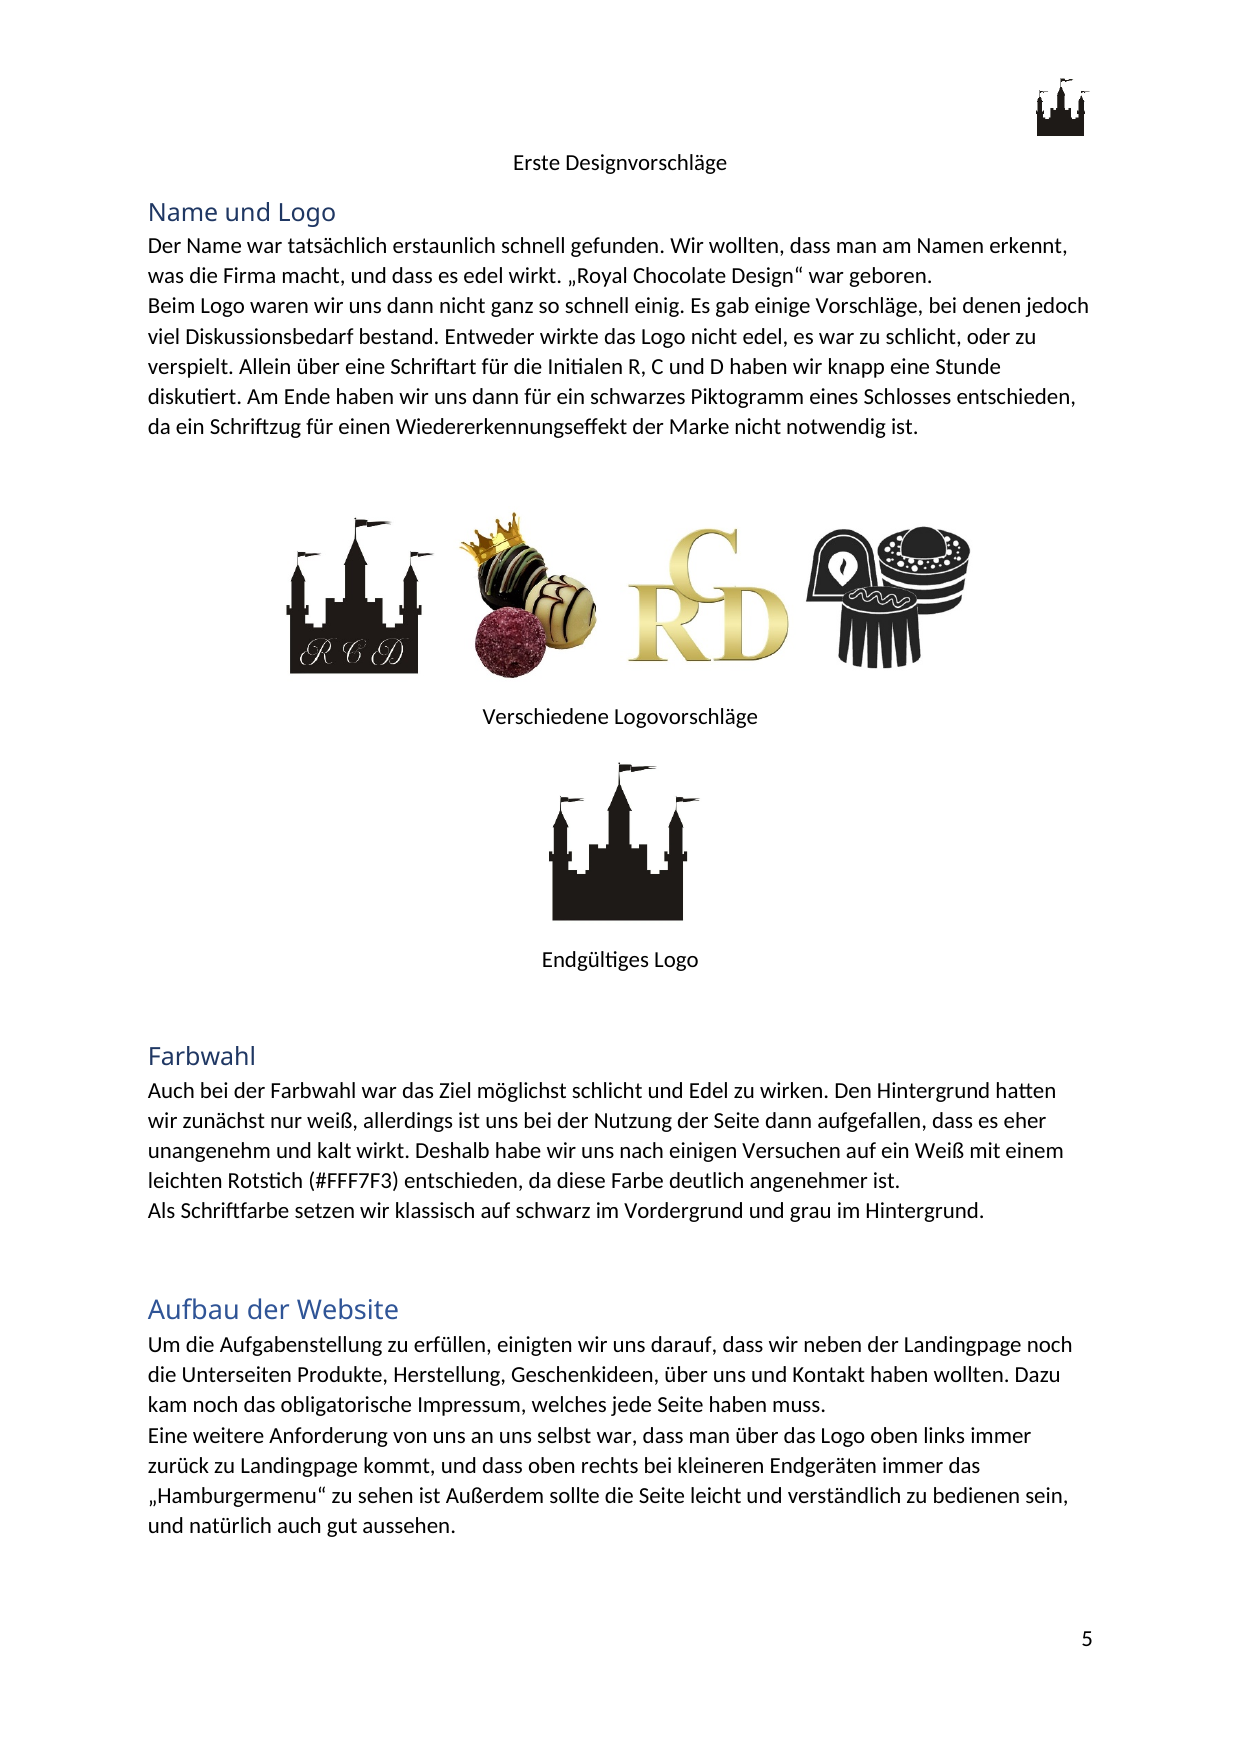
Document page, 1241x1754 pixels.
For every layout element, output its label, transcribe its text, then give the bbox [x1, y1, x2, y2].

text Der Name war tatsächlich erstaunlich schnell gefunden. Wir wollten, dass man am Namen erkennt, was die Firma macht, und dass es edel wirkt. „Royal Chocolate Design“ war geboren. Beim Logo waren wir uns dann nicht ganz so schnell einig. Es gab einige Vorschläge, bei denen jedoch viel Diskussionsbedarf bestand. Entweder wirkte das Logo nicht edel, es war zu schlicht, oder zu verspielt. Allein über eine Schriftart für die Initialen R, C und D haben wir knapp eine Stunde diskutiert. Am Ende haben wir uns dann für ein schwarzes Piktogramm eines Schlosses entschieden, da ein Schriftzug für einen Wiedererkennungseffekt der Marke nicht notwendig ist. [148, 231, 1093, 441]
picture [265, 506, 975, 684]
subtitle Aufbau der Website [148, 1290, 1093, 1327]
subtitle Farbwahl [148, 1039, 1093, 1073]
text Verschiedene Logovorschläge [148, 702, 1093, 730]
picture [531, 749, 709, 927]
subtitle Name und Logo [148, 194, 1093, 228]
text Endgültiges Logo [148, 945, 1093, 973]
picture [1029, 73, 1093, 138]
text Um die Aufgabenstellung zu erfüllen, einigten wir uns darauf, dass wir neben der Landingpage noch die Unterseiten Produkte, Herstellung, Geschenkideen, über uns und Kontakt haben wollten. Dazu kam noch das obligatorische Impressum, welches jede Seite haben muss. Eine weitere Anforderung von uns an uns selbst war, dass man über das Logo oben links immer zurück zu Landingpage kommt, und dass oben rechts bei kleineren Endgeräten immer das „Hamburgermenu“ zu sehen ist Außerdem sollte die Seite leicht und verständlich zu bedienen sein, und natürlich auch gut aussehen. [148, 1330, 1093, 1539]
text Erste Designvorschläge [148, 148, 1093, 176]
text Auch bei der Farbwahl war das Ziel möglichst schlicht und Edel zu wirken. Den Hintergrund hatten wir zunächst nur weiß, allerdings ist uns bei der Nutzung der Seite dann aufgefallen, dass es eher unangenehm und kalt wirkt. Deshalb habe wir uns nach einigen Versuchen auf ein Weiß mit einem leichten Rotstich (#FFF7F3) entschieden, da diese Farbe deutlich angenehmer ist. Als Schriftfarbe setzen wir klassisch auf schwarz im Vordergrund und grau im Hintergrund. [148, 1076, 1093, 1224]
